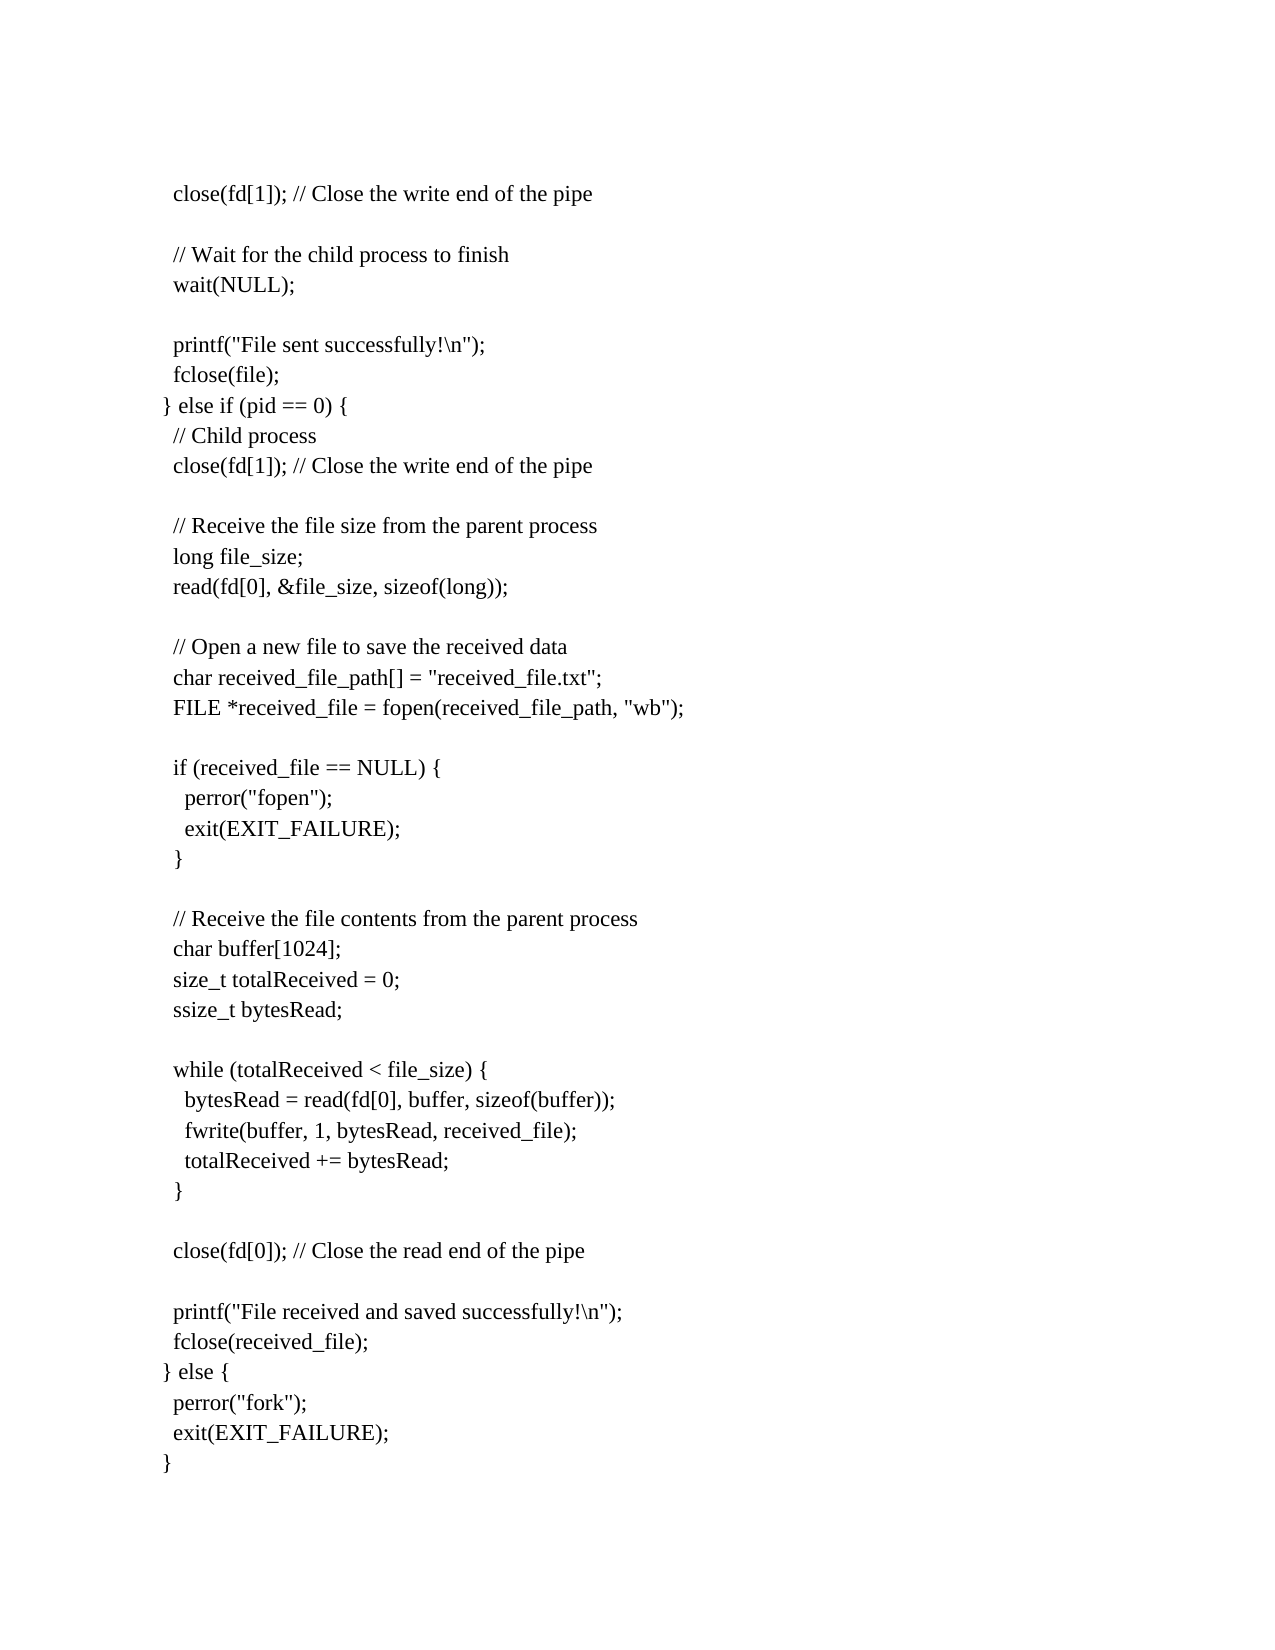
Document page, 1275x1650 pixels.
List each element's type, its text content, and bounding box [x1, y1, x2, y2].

text exit(EXIT_FAILURE); [150, 814, 1125, 841]
text bytesRead = read(fd[0], buffer, sizeof(buffer)); [150, 1086, 1125, 1113]
text fclose(received_file); [150, 1328, 1125, 1354]
text } else if (pid == 0) { [150, 392, 1125, 418]
text perror("fork"); [150, 1388, 1125, 1415]
text while (totalReceived < file_size) { [150, 1056, 1125, 1083]
text exit(EXIT_FAILURE); [150, 1419, 1125, 1445]
text printf("File sent successfully!\n"); [150, 331, 1125, 358]
text fclose(file); [150, 361, 1125, 388]
text totalReceived += bytesRead; [150, 1147, 1125, 1173]
text } [150, 1449, 1125, 1475]
text // Receive the file size from the parent process [150, 512, 1125, 539]
text wait(NULL); [150, 271, 1125, 297]
text if (received_file == NULL) { [150, 754, 1125, 781]
text ssize_t bytesRead; [150, 996, 1125, 1022]
text // Open a new file to save the received data [150, 633, 1125, 660]
text char received_file_path[] = "received_file.txt"; [150, 663, 1125, 690]
text } [150, 845, 1125, 871]
text char buffer[1024]; [150, 935, 1125, 962]
text close(fd[1]); // Close the write end of the pipe [150, 452, 1125, 478]
text close(fd[0]); // Close the read end of the pipe [150, 1237, 1125, 1264]
text } [150, 1177, 1125, 1203]
text FILE *received_file = fopen(received_file_path, "wb"); [150, 694, 1125, 720]
text close(fd[1]); // Close the write end of the pipe [150, 180, 1125, 207]
text long file_size; [150, 543, 1125, 569]
text } else { [150, 1358, 1125, 1385]
text fwrite(buffer, 1, bytesRead, received_file); [150, 1117, 1125, 1143]
text // Receive the file contents from the parent process [150, 905, 1125, 932]
text read(fd[0], &file_size, sizeof(long)); [150, 573, 1125, 599]
text // Child process [150, 422, 1125, 448]
text perror("fopen"); [150, 784, 1125, 811]
text size_t totalReceived = 0; [150, 966, 1125, 992]
text printf("File received and saved successfully!\n"); [150, 1298, 1125, 1324]
text // Wait for the child process to finish [150, 241, 1125, 267]
